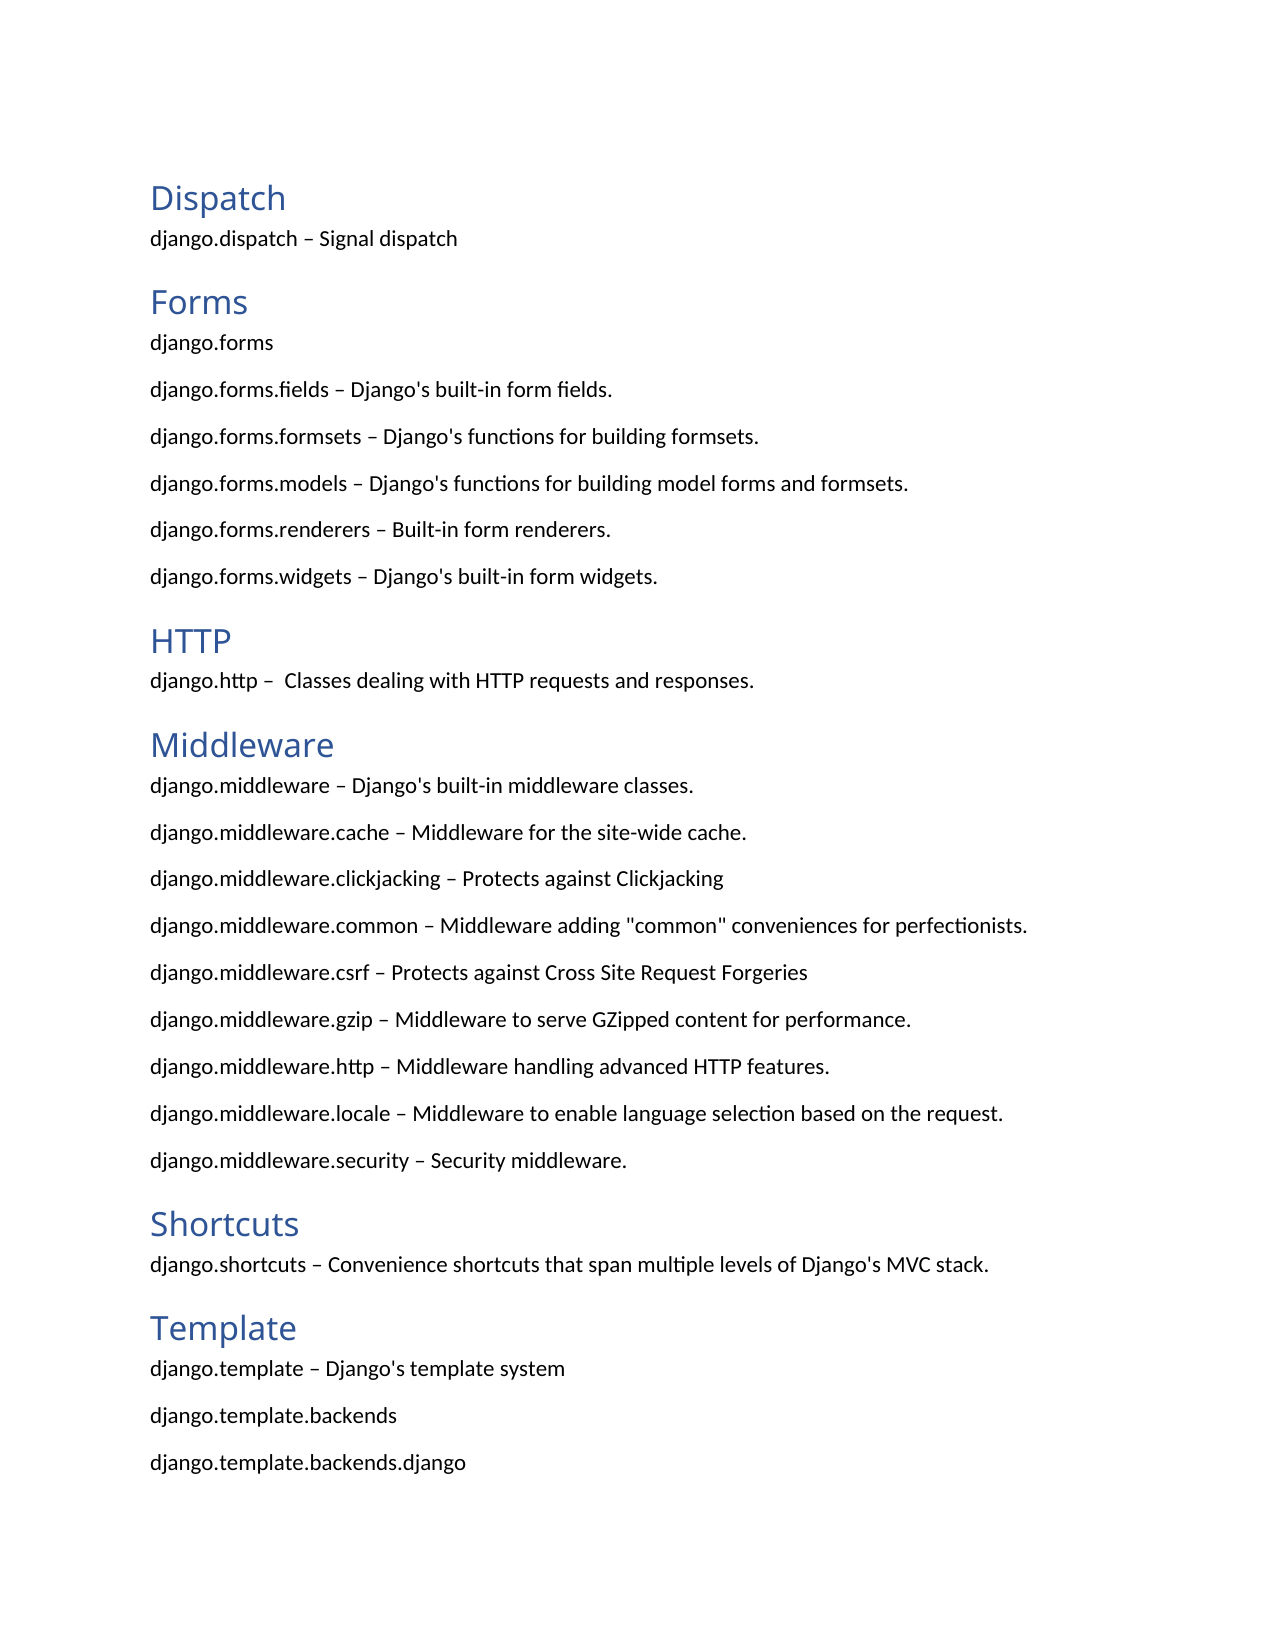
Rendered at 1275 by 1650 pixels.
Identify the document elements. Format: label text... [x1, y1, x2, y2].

text django.forms.models – Django's functions for building model forms and formsets. [150, 469, 1125, 497]
text django.middleware.common – Middleware adding "common" conveniences for perfectionists. [150, 911, 1125, 939]
text django.middleware.csrf – Protects against Cross Site Request Forgeries [150, 958, 1125, 986]
subtitle HTTP [150, 618, 1125, 663]
text django.middleware.gzip – Middleware to serve GZipped content for performance. [150, 1005, 1125, 1033]
text django.middleware.clickjacking – Protects against Clickjacking [150, 864, 1125, 893]
text django.middleware.locale – Middleware to enable language selection based on the request. [150, 1099, 1125, 1127]
text django.template – Django's template system [150, 1354, 1125, 1382]
text django.dispatch – Signal dispatch [150, 224, 1125, 252]
text django.forms.fields – Django's built-in form fields. [150, 375, 1125, 403]
text django.middleware.cache – Middleware for the site-wide cache. [150, 818, 1125, 846]
text django.forms.formsets – Django's functions for building formsets. [150, 422, 1125, 450]
subtitle Shortcuts [150, 1201, 1125, 1246]
subtitle Forms [150, 279, 1125, 324]
text django.shortcuts – Convenience shortcuts that span multiple levels of Django's MVC stack. [150, 1250, 1125, 1278]
text django.template.backends [150, 1401, 1125, 1429]
subtitle Template [150, 1305, 1125, 1351]
text django.middleware.security – Security middleware. [150, 1146, 1125, 1174]
text django.middleware – Django's built-in middleware classes. [150, 771, 1125, 799]
text django.middleware.http – Middleware handling advanced HTTP features. [150, 1052, 1125, 1080]
subtitle Dispatch [150, 175, 1125, 220]
text django.forms.widgets – Django's built-in form widgets. [150, 562, 1125, 591]
text django.forms [150, 328, 1125, 356]
subtitle Middleware [150, 722, 1125, 767]
text django.template.backends.django [150, 1448, 1125, 1476]
text django.forms.renderers – Built-in form renderers. [150, 516, 1125, 544]
text django.http – Classes dealing with HTTP requests and responses. [150, 667, 1125, 695]
